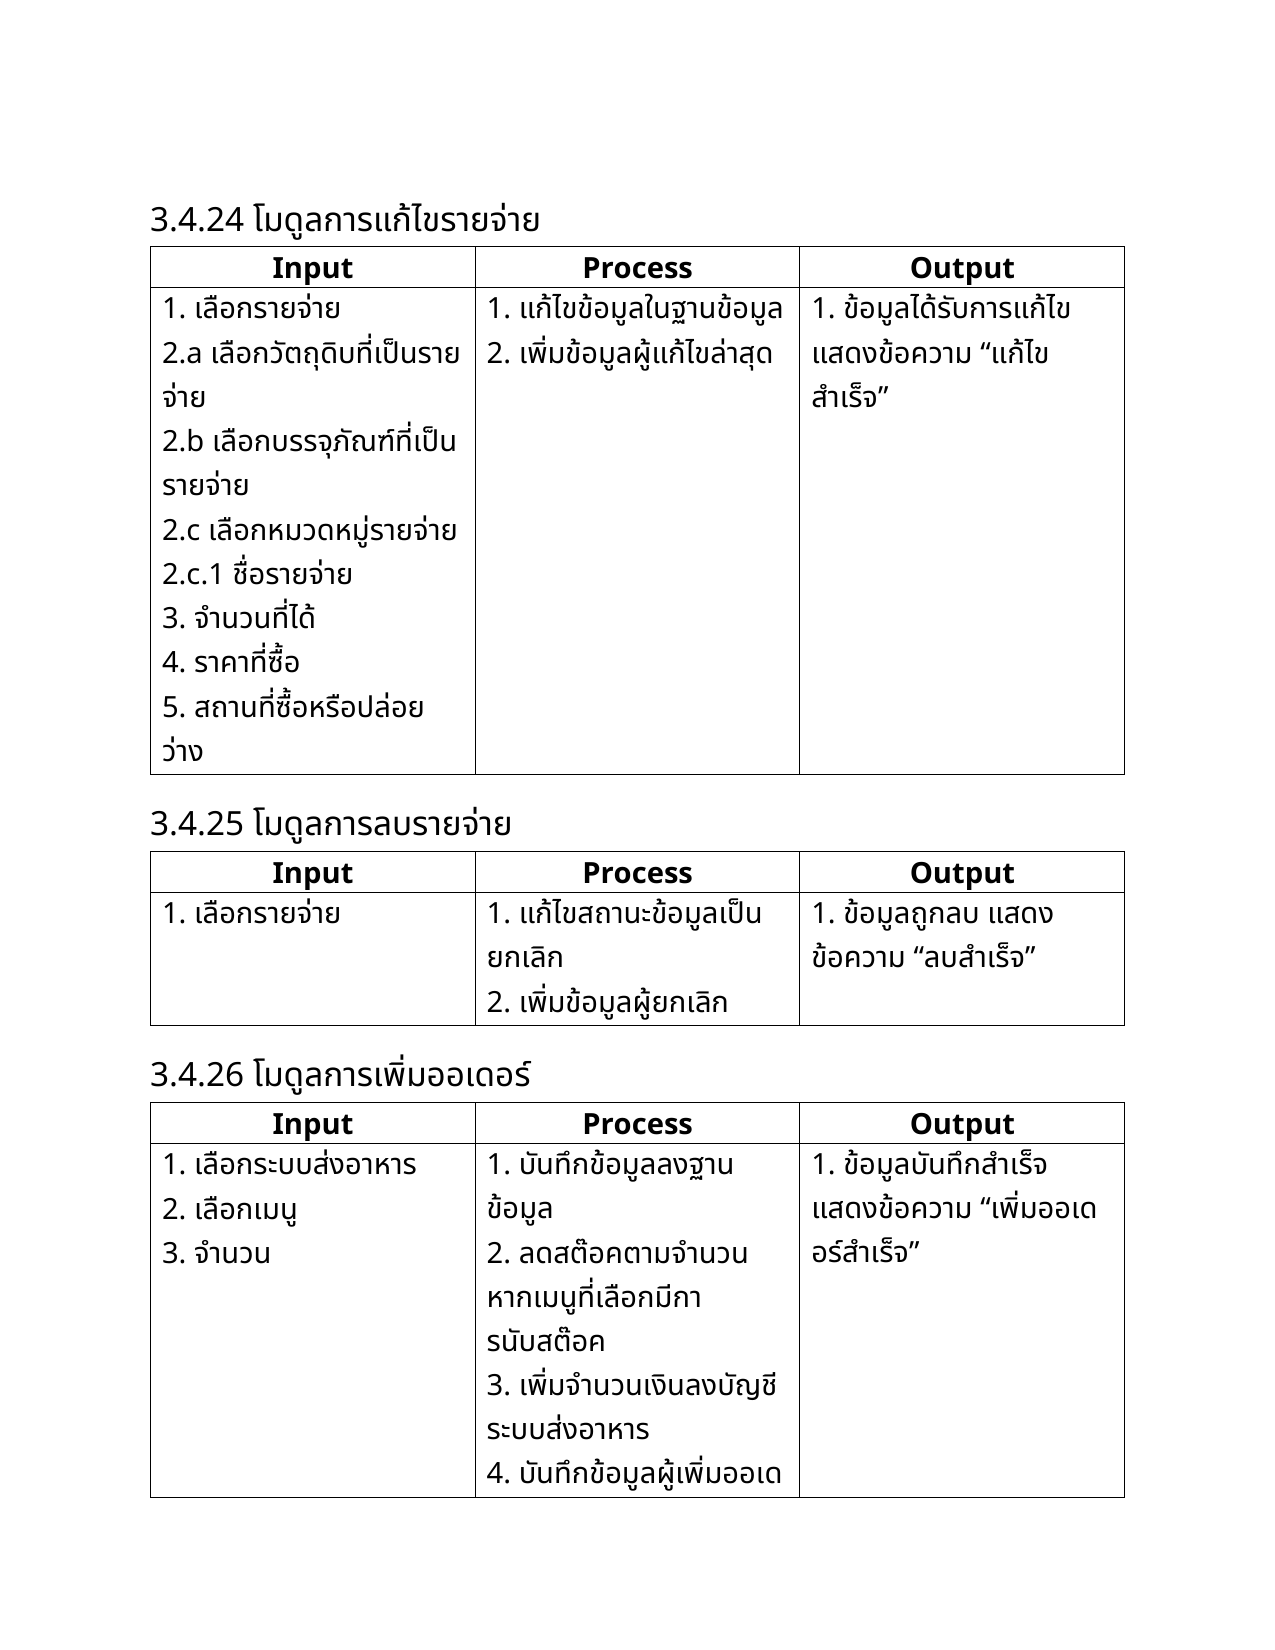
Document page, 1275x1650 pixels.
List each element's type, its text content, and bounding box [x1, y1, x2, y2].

table_cell 1. ข้อมูลถูกลบ แสดงข้อความ “ลบสำเร็จ” [800, 893, 1124, 1025]
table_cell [151, 1144, 475, 1497]
table_header Process [476, 1103, 799, 1143]
table_header Output [800, 247, 1124, 287]
table_cell 1. ข้อมูลได้รับการแก้ไข แสดงข้อความ “แก้ไขสำเร็จ” [800, 288, 1124, 774]
table_header Output [800, 1103, 1124, 1143]
table_header Process [476, 852, 799, 892]
table_header Process [476, 247, 799, 287]
text 3.4.24 โมดูลการแก้ไขรายจ่าย [150, 150, 1125, 246]
table_cell 1. เลือกรายจ่าย [151, 893, 475, 1025]
table_cell 1. แก้ไขสถานะข้อมูลเป็น ยกเลิก 2. เพิ่มข้อมูลผู้ยกเลิก [476, 893, 799, 1025]
table_cell 1. เลือกรายจ่าย 2.a เลือกวัตถุดิบที่เป็นรายจ่าย 2.b เลือกบรรจุภัณฑ์ที่เป็นรายจ่าย 2.c เลือกหมวดหมู่รายจ่าย 2.c.1 ชื่อรายจ่าย 3. จำนวนที่ได้ 4. ราคาที่ซื้อ 5. สถานที่ซื้อหรือปล่อยว่าง [151, 288, 475, 774]
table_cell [476, 1144, 799, 1497]
table_header Input [151, 1103, 475, 1143]
table_header Output [800, 852, 1124, 892]
table_header Input [151, 852, 475, 892]
table_cell 1. แก้ไขข้อมูลในฐานข้อมูล 2. เพิ่มข้อมูลผู้แก้ไขล่าสุด [476, 288, 799, 774]
table_header Input [151, 247, 475, 287]
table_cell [800, 1144, 1124, 1497]
text 3.4.25 โมดูลการลบรายจ่าย [150, 800, 1125, 851]
text 3.4.26 โมดูลการเพิ่มออเดอร์ [150, 1051, 1125, 1102]
